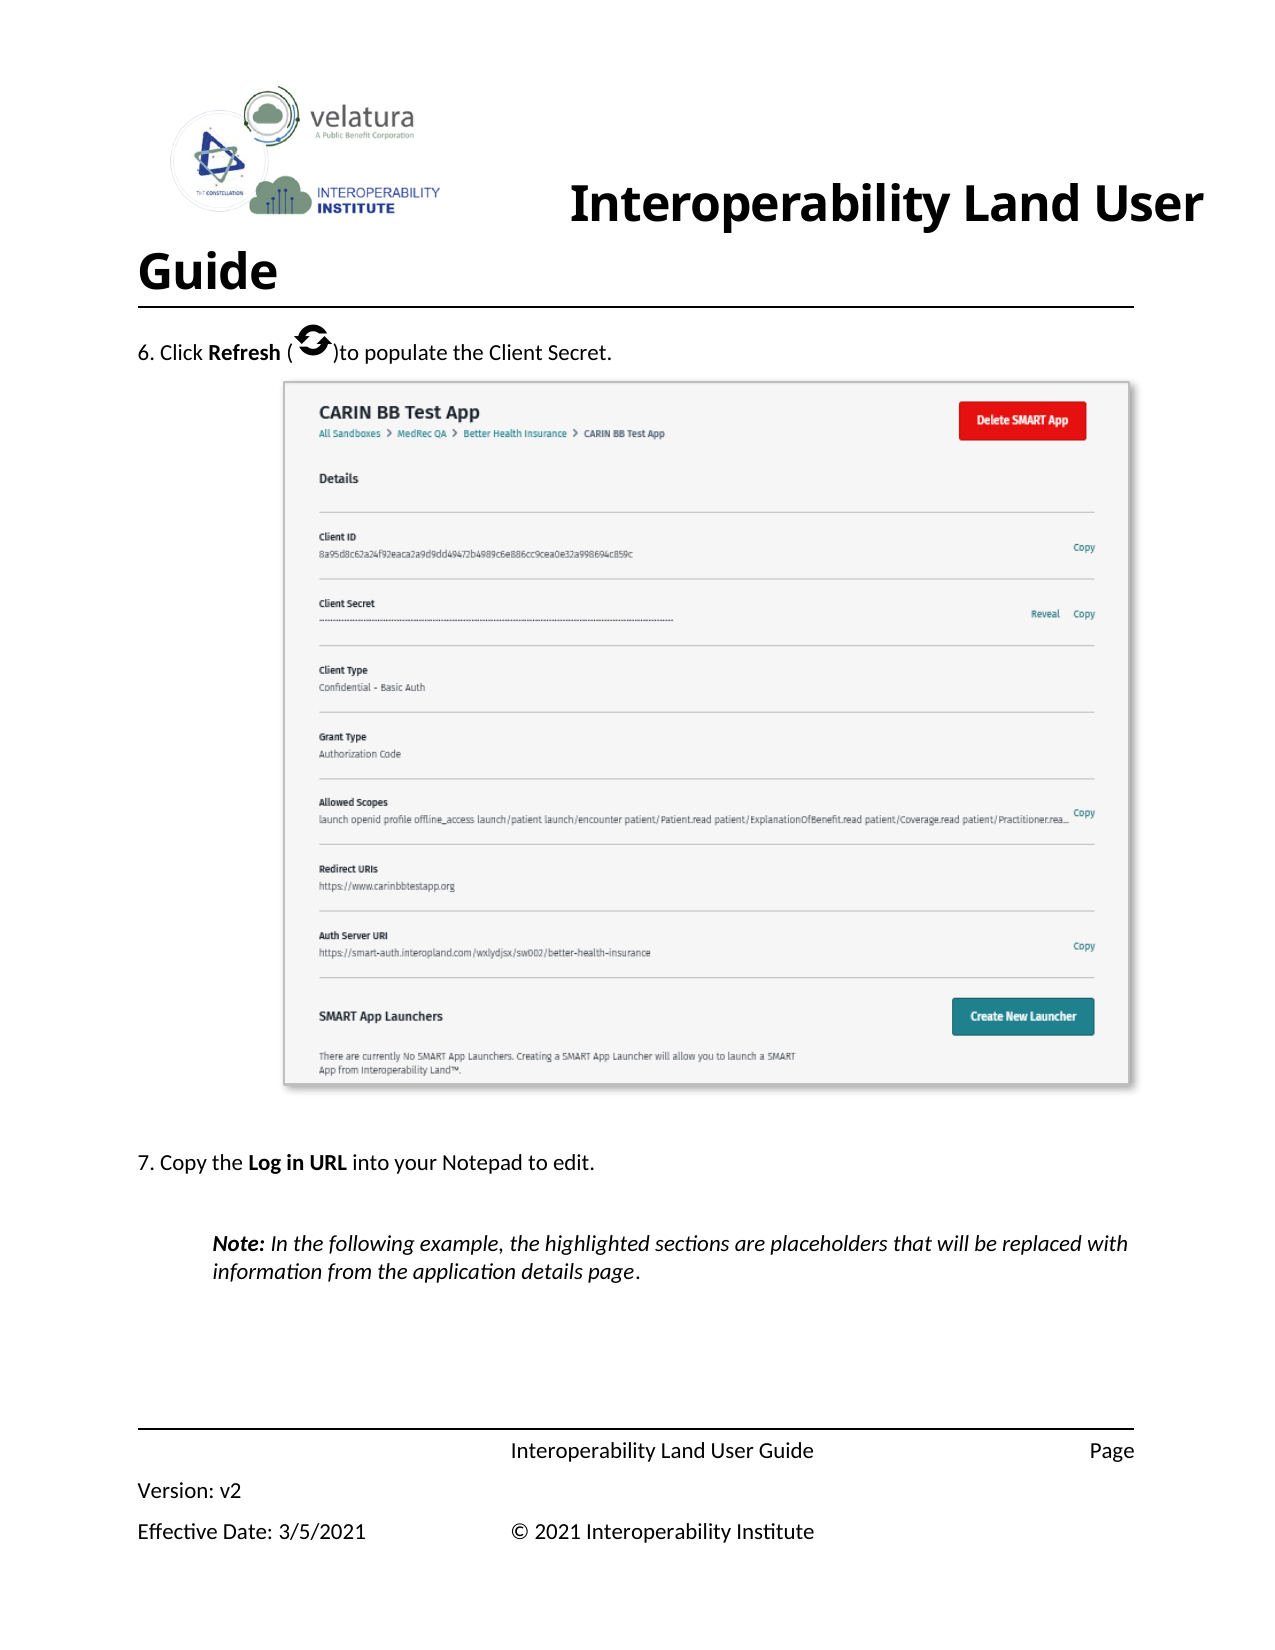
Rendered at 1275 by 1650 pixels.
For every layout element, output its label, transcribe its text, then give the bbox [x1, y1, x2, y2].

text Note: In the following example, the highlighted sections are placeholders that will be replaced with information from the application details page. [212, 1229, 1134, 1285]
picture [285, 383, 1128, 1083]
picture [293, 320, 333, 360]
text 6. Click Refresh ()to populate the Client Secret. [137, 321, 1134, 366]
text 7. Copy the Log in URL into your Notepad to edit. [137, 1148, 1134, 1176]
picture [165, 80, 444, 222]
